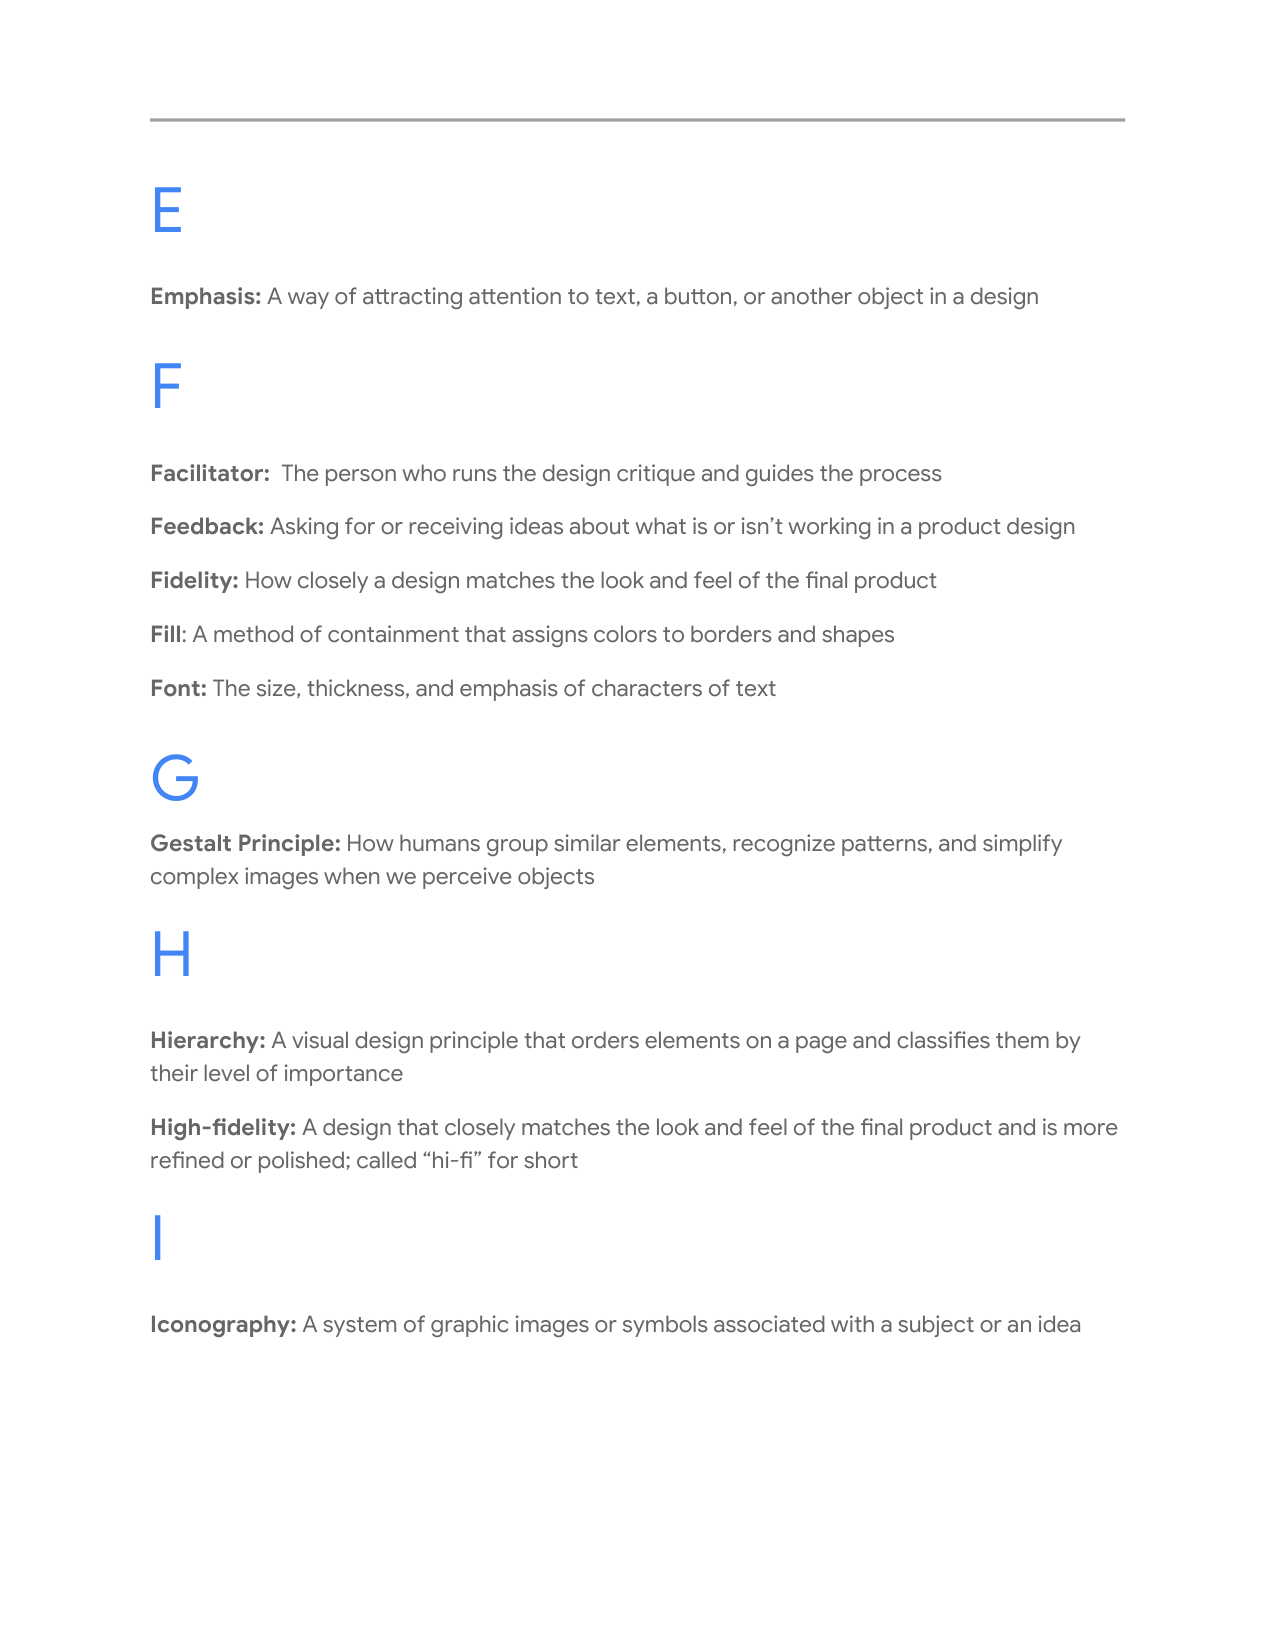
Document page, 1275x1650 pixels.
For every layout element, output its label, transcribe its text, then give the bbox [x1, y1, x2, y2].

text High-fidelity: A design that closely matches the look and feel of the final product and is more refined or polished; called “hi-fi” for short [150, 1113, 1125, 1175]
text E [150, 172, 1125, 250]
text Font: The size, thickness, and emphasis of characters of text [150, 674, 1125, 702]
text Gestalt Principle: How humans group similar elements, recognize patterns, and simplify complex images when we perceive objects [150, 829, 1125, 891]
text Fill: A method of containment that assigns colors to borders and shapes [150, 620, 1125, 649]
text G [150, 740, 1125, 818]
text H [150, 916, 1125, 994]
text Hierarchy: A visual design principle that orders elements on a page and classifies them by their level of importance [150, 1027, 1125, 1088]
text I [150, 1200, 1125, 1278]
text Facilitator: The person who runs the design critique and guides the process [150, 459, 1125, 487]
text Iconography: A system of graphic images or symbols associated with a subject or an idea [150, 1311, 1125, 1339]
text Fidelity: How closely a design matches the look and feel of the final product [150, 566, 1125, 595]
text F [150, 348, 1125, 426]
text Emphasis: A way of attracting attention to text, a button, or another object in a design [150, 282, 1125, 311]
text Feedback: Asking for or receiving ideas about what is or isn’t working in a product design [150, 513, 1125, 541]
